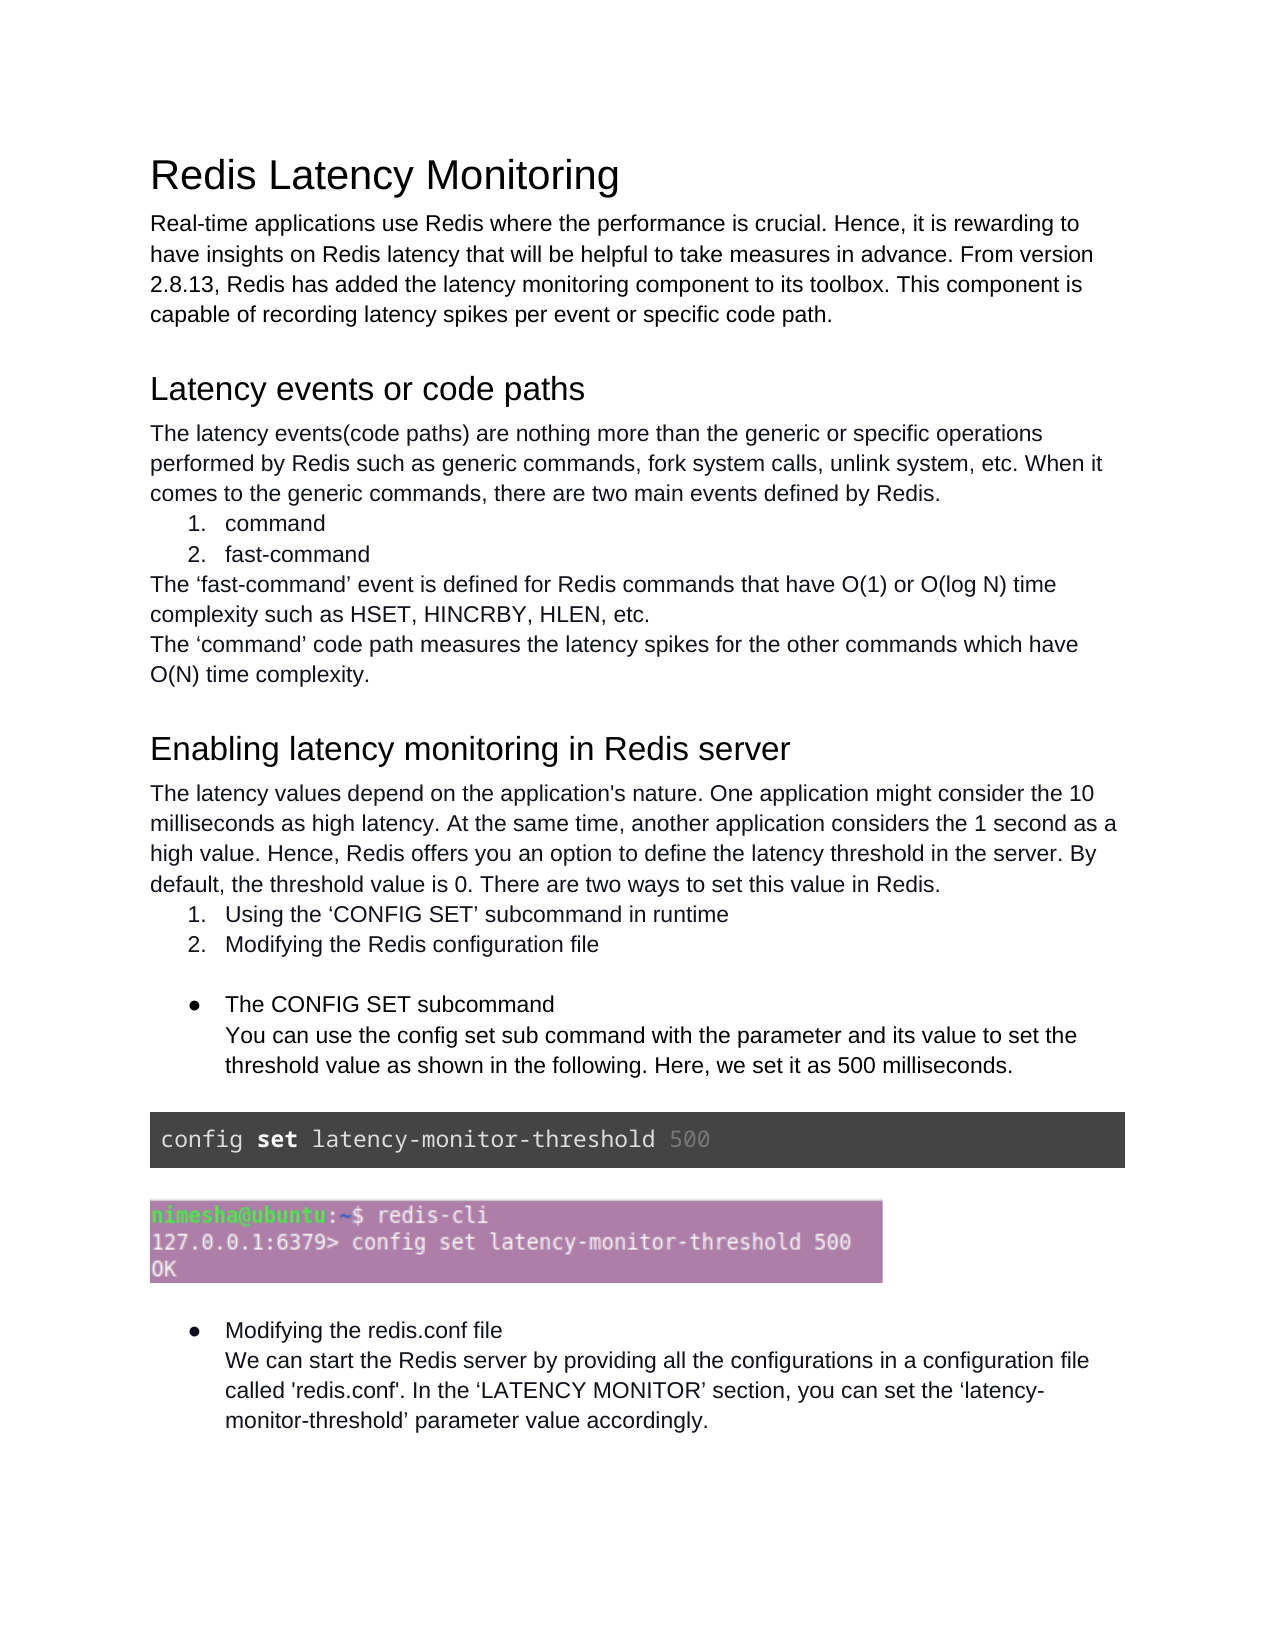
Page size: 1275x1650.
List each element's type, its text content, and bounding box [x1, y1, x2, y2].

text You can use the config set sub command with the parameter and its value to set the threshold value as shown in the following. Here, we set it as 500 milliseconds. [225, 1022, 1125, 1078]
list command [187, 510, 1125, 537]
table_header config set latency-monitor-threshold 500 [150, 1112, 1125, 1168]
list Using the ‘CONFIG SET’ subcommand in runtime [187, 901, 1125, 927]
text Real-time applications use Redis where the performance is crucial. Hence, it is rewarding to have insights on Redis latency that will be helpful to take measures in advance. From version 2.8.13, Redis has added the latency monitoring component to its toolbox. This component is capable of recording latency spikes per event or specific code path. [150, 210, 1125, 327]
text The latency events(code paths) are nothing more than the generic or specific operations performed by Redis such as generic commands, fork system calls, unlink system, etc. When it comes to the generic commands, there are two main events defined by Redis. [150, 420, 1125, 506]
list fast-command [187, 541, 1125, 567]
subtitle Redis Latency Monitoring [150, 150, 1125, 198]
text The latency values depend on the application's nature. One application might consider the 10 milliseconds as high latency. At the same time, another application considers the 1 second as a high value. Hence, Redis offers you an option to define the latency threshold in the server. By default, the threshold value is 0. There are two ways to set this value in Redis. [150, 780, 1125, 897]
subtitle Enabling latency monitoring in Redis server [150, 729, 1125, 767]
list Modifying the redis.conf file [187, 1317, 1125, 1343]
text The ‘fast-command’ event is defined for Redis commands that have O(1) or O(log N) time complexity such as HSET, HINCRBY, HLEN, etc. [150, 571, 1125, 627]
list Modifying the Redis configuration file [187, 931, 1125, 957]
list The CONFIG SET subcommand [187, 991, 1125, 1018]
text The ‘command’ code path measures the latency spikes for the other commands which have O(N) time complexity. [150, 631, 1125, 688]
picture [150, 1198, 883, 1283]
subtitle Latency events or code paths [150, 369, 1125, 407]
text We can start the Redis server by providing all the configurations in a configuration file called 'redis.conf'. In the ‘LATENCY MONITOR’ section, you can set the ‘latency-monitor-threshold’ parameter value accordingly. [225, 1347, 1125, 1434]
